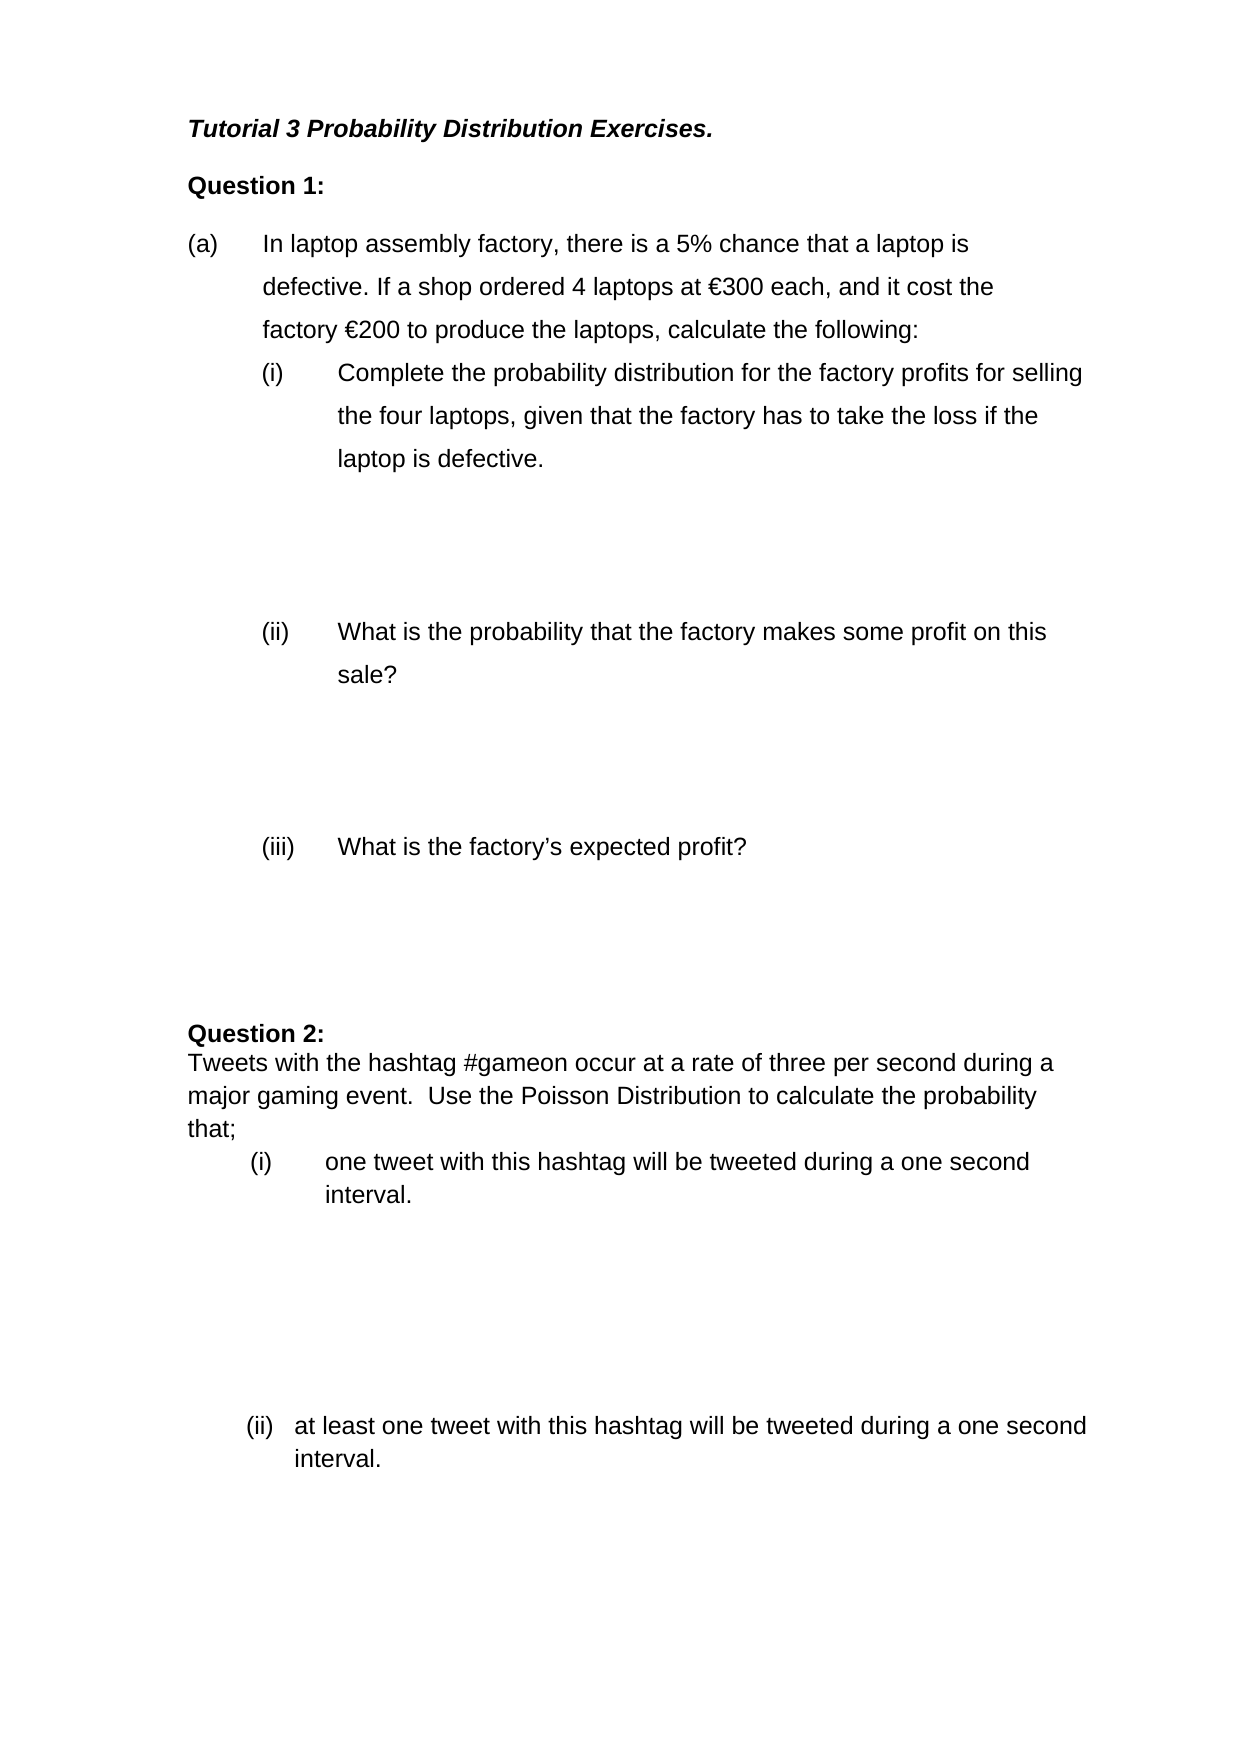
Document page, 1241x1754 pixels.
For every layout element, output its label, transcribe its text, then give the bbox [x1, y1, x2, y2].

text Question 1: [187, 171, 1107, 200]
list major gaming event. Use the Poisson Distribution to calculate the probability [187, 1081, 1107, 1110]
list In laptop assembly factory, there is a 5% chance that a laptop is defective. If a shop ordered 4 laptops at €300 each, and it cost the factory €200 to produce the laptops, calculate the following: [187, 228, 1021, 343]
text Tutorial 3 Probability Distribution Exercises. [187, 113, 1107, 142]
list Complete the probability distribution for the factory profits for selling the four laptops, given that the factory has to take the loss if the laptop is defective. [261, 358, 1110, 473]
list that; [187, 1114, 1107, 1143]
text Question 2: [187, 1019, 1107, 1048]
list What is the factory’s expected profit? [261, 832, 1110, 861]
list interval. [225, 1444, 1107, 1473]
list one tweet with this hashtag will be tweeted during a one second interval. [250, 1147, 1107, 1209]
list Tweets with the hashtag #gameon occur at a rate of three per second during a [187, 1048, 1107, 1077]
list What is the probability that the factory makes some profit on this sale? [261, 617, 1110, 688]
list (ii) at least one tweet with this hashtag will be tweeted during a one second [225, 1411, 1107, 1440]
